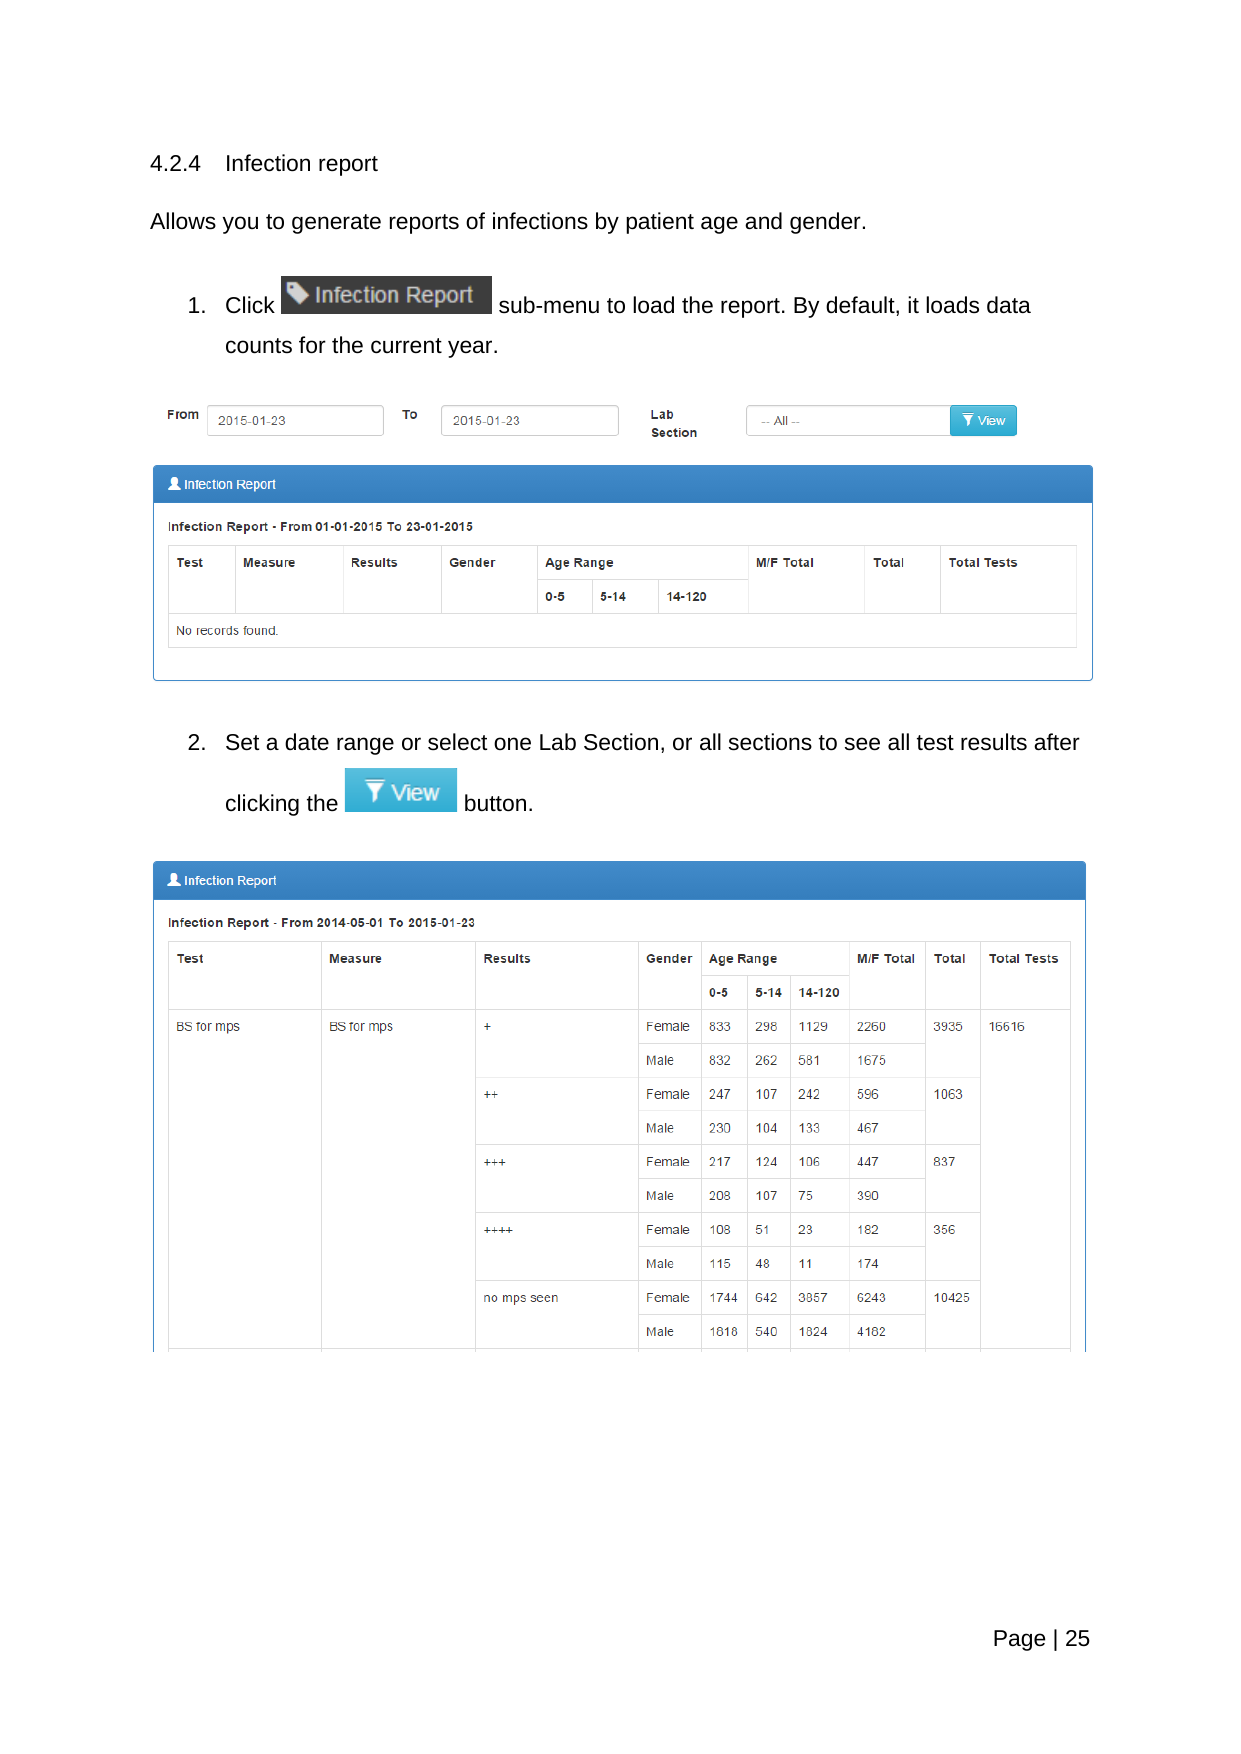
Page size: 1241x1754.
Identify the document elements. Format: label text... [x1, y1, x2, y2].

list Click sub-menu to load the report. By default, it loads data counts for the current year. [187, 276, 1090, 358]
picture [150, 858, 1089, 1352]
subtitle 4.2.4 Infection report [150, 150, 1090, 176]
picture [150, 400, 1096, 686]
picture [281, 276, 492, 314]
list Set a date range or select one Lab Section, or all sections to see all test results after clicking the button. [187, 728, 1090, 817]
text Allows you to generate reports of infections by patient age and gender. [150, 208, 1090, 234]
picture [344, 768, 458, 812]
